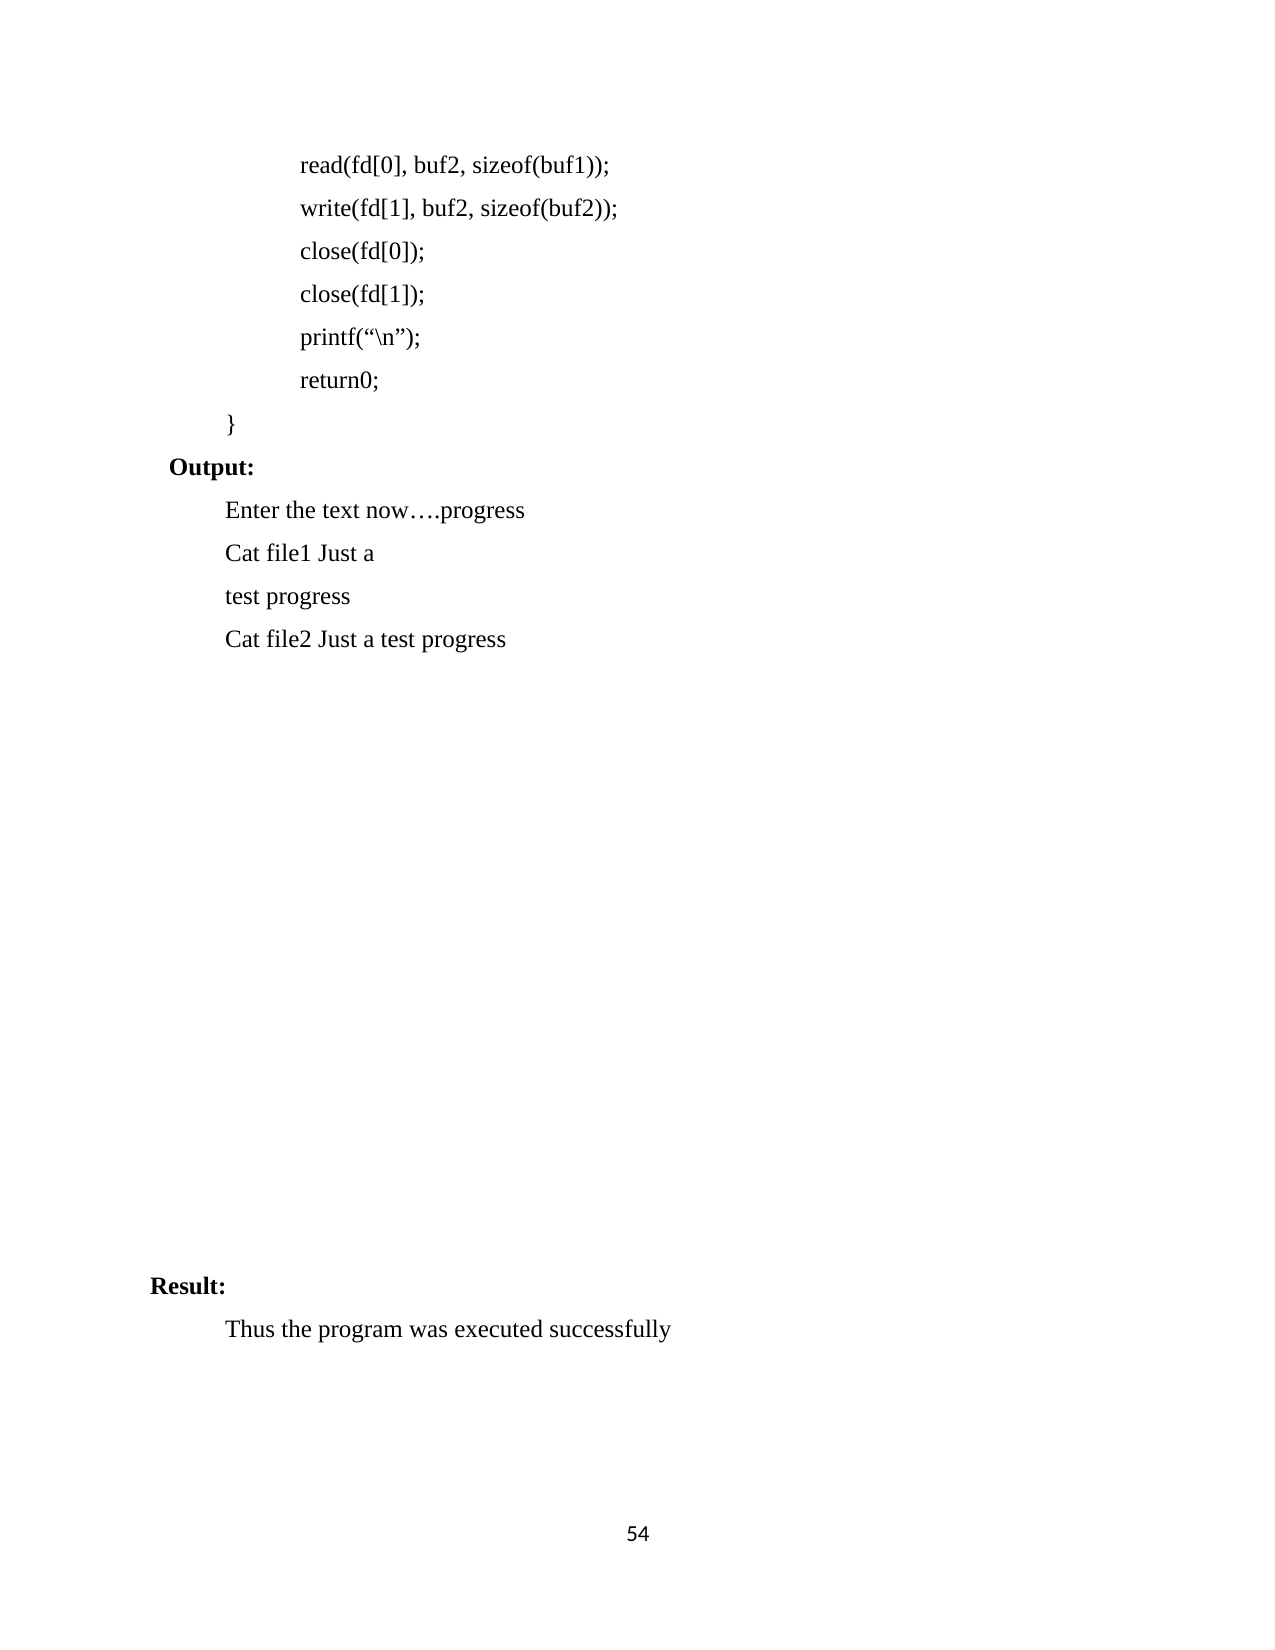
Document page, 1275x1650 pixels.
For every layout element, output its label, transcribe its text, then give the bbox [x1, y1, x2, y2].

text close(fd[0]); [225, 236, 1125, 265]
text Enter the text now….progress [225, 495, 1125, 524]
text Thus the program was executed successfully [150, 1314, 1125, 1343]
text return0; [225, 366, 1125, 394]
text Result: [150, 1271, 1125, 1300]
text write(fd[1], buf2, sizeof(buf2)); [225, 193, 1125, 222]
text } [225, 409, 1125, 437]
text read(fd[0], buf2, sizeof(buf1)); [225, 150, 1125, 179]
text Cat file2 Just a test progress [225, 624, 1125, 653]
text printf(“\n”); [225, 322, 1125, 351]
text close(fd[1]); [225, 279, 1125, 308]
text Cat file1 Just a [225, 538, 1125, 567]
text Output: [169, 452, 1125, 481]
text test progress [225, 581, 1125, 610]
